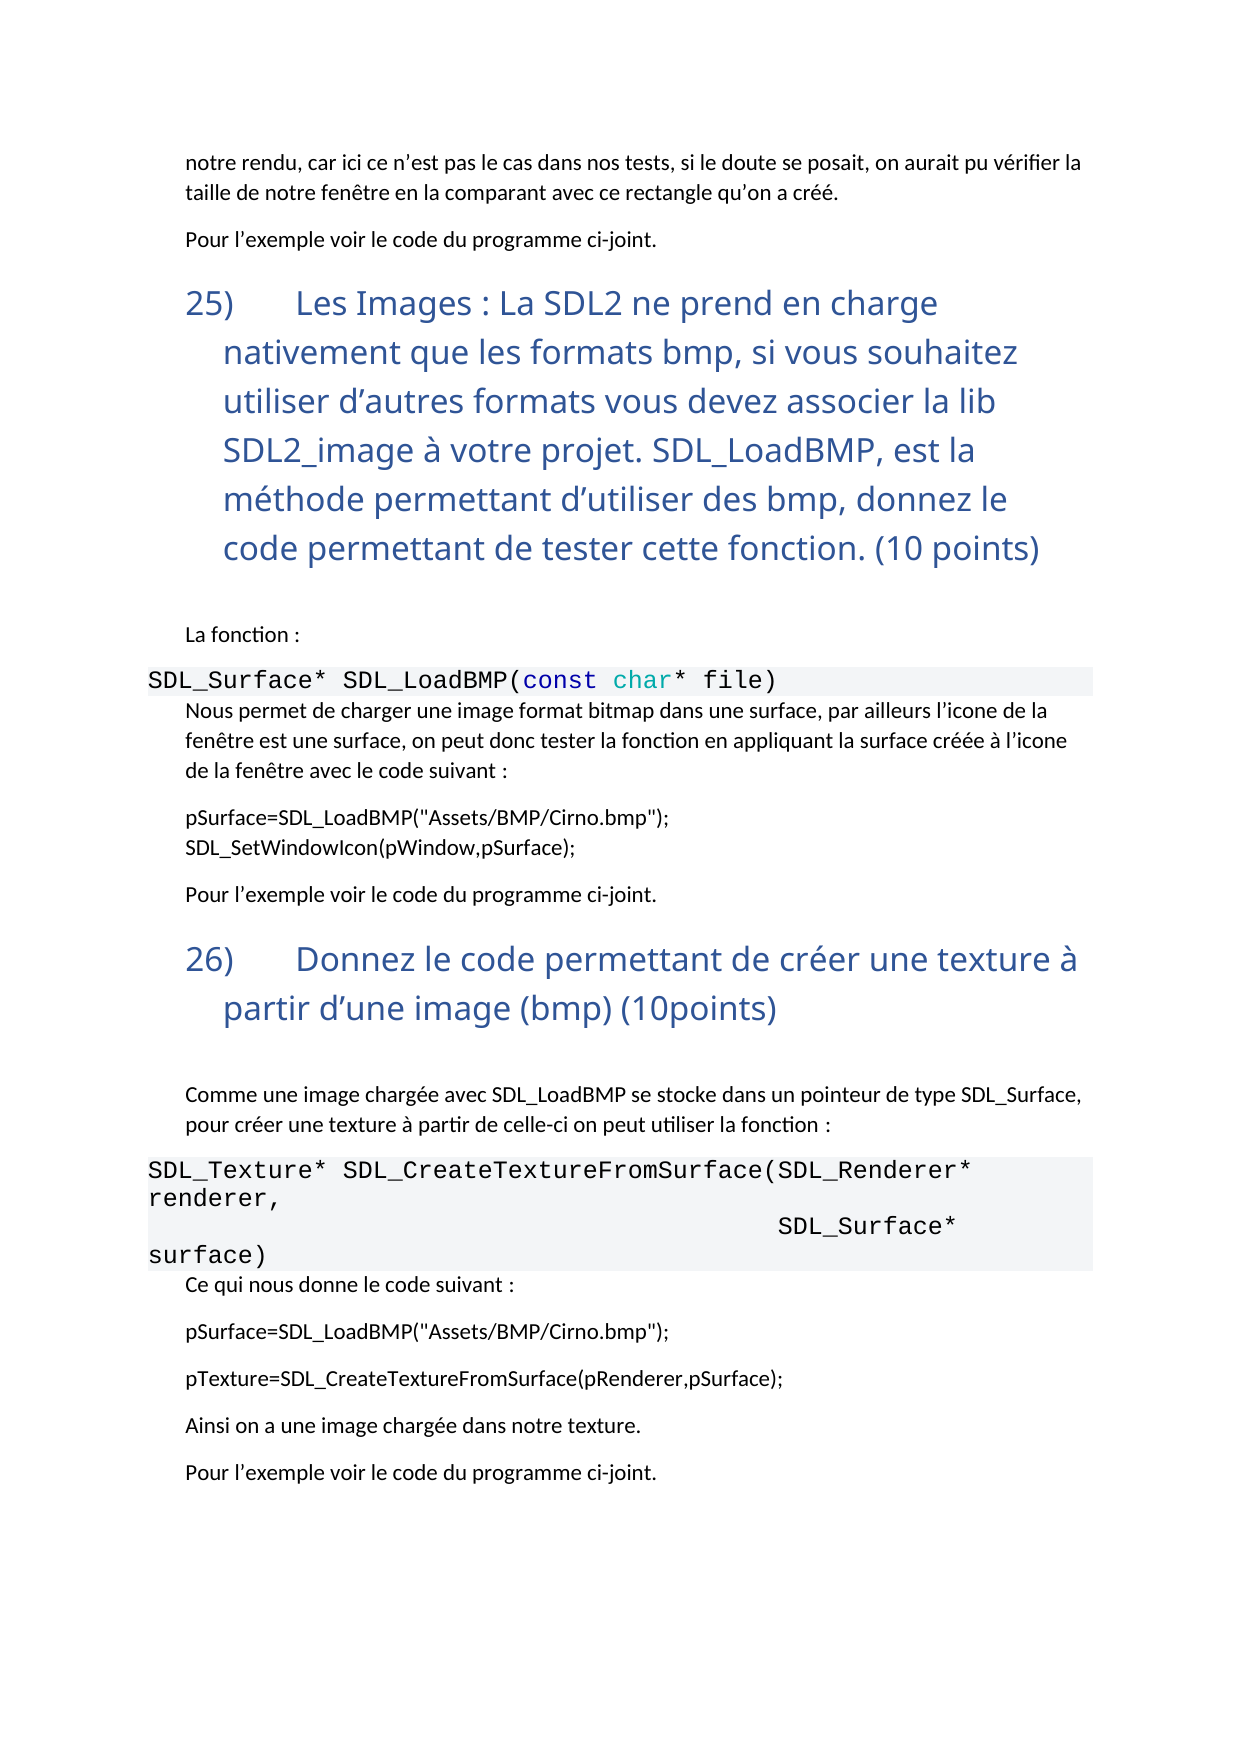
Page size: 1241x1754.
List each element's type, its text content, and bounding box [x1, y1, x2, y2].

text Pour l’exemple voir le code du programme ci-joint. [185, 880, 1093, 908]
text SDL_Texture* SDL_CreateTextureFromSurface(SDL_Renderer* renderer, [148, 1157, 1093, 1214]
text La fonction : [148, 621, 1093, 648]
subtitle Donnez le code permettant de créer une texture à partir d’une image (bmp) (10points) [185, 935, 1093, 1030]
text pSurface=SDL_LoadBMP("Assets/BMP/Cirno.bmp"); [185, 1317, 1093, 1345]
text Nous permet de charger une image format bitmap dans une surface, par ailleurs l’icone de la fenêtre est une surface, on peut donc tester la fonction en appliquant la surface créée à l’icone de la fenêtre avec le code suivant : [185, 696, 1093, 784]
text SDL_Surface* SDL_LoadBMP(const char* file) [148, 667, 1093, 696]
text pSurface=SDL_LoadBMP("Assets/BMP/Cirno.bmp"); SDL_SetWindowIcon(pWindow,pSurface); [185, 803, 1093, 861]
text SDL_Surface* surface) [148, 1214, 1093, 1271]
text Ce qui nous donne le code suivant : [185, 1271, 1093, 1298]
text Pour l’exemple voir le code du programme ci-joint. [185, 1458, 1093, 1486]
subtitle Les Images : La SDL2 ne prend en charge nativement que les formats bmp, si vous souhaitez utiliser d’autres formats vous devez associer la lib SDL2_image à votre projet. SDL_LoadBMP, est la méthode permettant d’utiliser des bmp, donnez le code permettant de tester cette fonction. (10 points) [185, 280, 1093, 570]
text Pour l’exemple voir le code du programme ci-joint. [185, 225, 1093, 253]
text Comme une image chargée avec SDL_LoadBMP se stocke dans un pointeur de type SDL_Surface, pour créer une texture à partir de celle-ci on peut utiliser la fonction : [185, 1080, 1093, 1138]
text Ainsi on a une image chargée dans notre texture. [185, 1411, 1093, 1439]
text pTexture=SDL_CreateTextureFromSurface(pRenderer,pSurface); [185, 1364, 1093, 1392]
